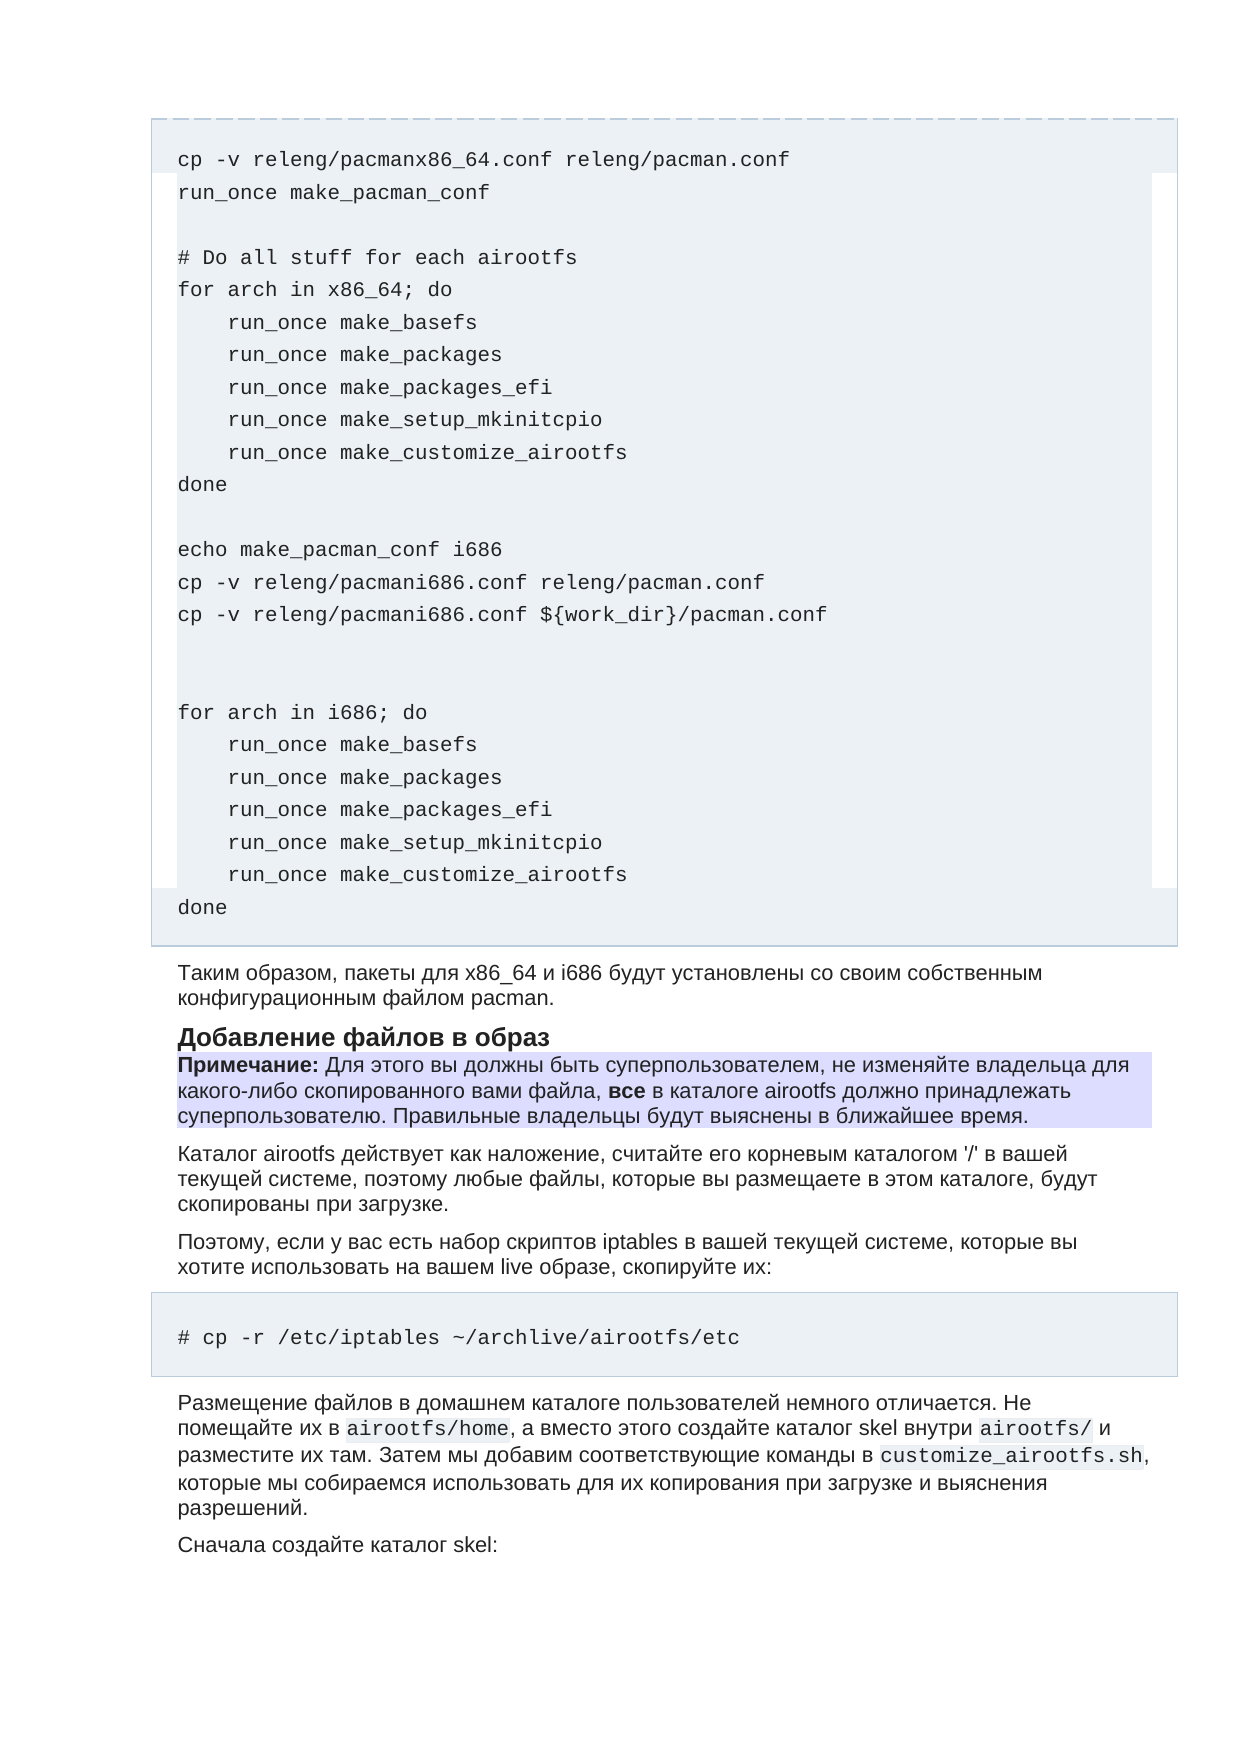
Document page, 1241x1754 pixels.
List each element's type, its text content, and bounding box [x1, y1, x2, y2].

text run_once make_packages_efi [177, 791, 1152, 823]
text Таким образом, пакеты для x86_64 и i686 будут установлены со своим собственным конфигурационным файлом pacman. [177, 959, 1152, 1010]
text run_once make_packages_efi [177, 368, 1152, 401]
text run_once make_packages [177, 336, 1152, 368]
text done [177, 466, 1152, 498]
text run_once make_pacman_conf [177, 173, 1152, 206]
text # Do all stuff for each airootfs [177, 238, 1152, 271]
text for arch in x86_64; do [177, 271, 1152, 303]
text cp -v releng/pacmani686.conf releng/pacman.conf [177, 563, 1152, 596]
text Поэтому, если у вас есть набор скриптов iptables в вашей текущей системе, которые вы хотите использовать на вашем live образe, скопируйте их: [177, 1229, 1152, 1279]
text Добавление файлов в образ [177, 1022, 1152, 1052]
text run_once make_setup_mkinitcpio [177, 401, 1152, 433]
text run_once make_customize_airootfs [177, 433, 1152, 466]
text for arch in i686; do [177, 693, 1152, 726]
text run_once make_setup_mkinitcpio [177, 823, 1152, 856]
text cp -v releng/pacmani686.conf ${work_dir}/pacman.conf [177, 596, 1152, 628]
text # cp -r /etc/iptables ~/archlive/airootfs/etc [152, 1293, 1177, 1376]
text done [152, 866, 1177, 945]
text Размещение файлов в домашнем каталоге пользователей немного отличается. Не помещайте их в airootfs/home, а вместо этого создайте каталог skel внутри airootfs/ и разместите их там. Затем мы добавим соответствующие команды в customize_airootfs.sh, которые мы собираемся использовать для их копирования при загрузке и выяснения разрешений. [177, 1390, 1152, 1520]
text Каталог airootfs действует как наложение, считайте его корневым каталогом '/' в вашей текущей системе, поэтому любые файлы, которые вы размещаете в этом каталоге, будут скопированы при загрузке. [177, 1141, 1152, 1216]
text Сначала создайте каталог skel: [177, 1532, 1152, 1558]
text run_once make_basefs [177, 726, 1152, 758]
text run_once make_packages [177, 758, 1152, 791]
text run_once make_basefs [177, 303, 1152, 336]
text cp -v releng/pacmanx86_64.conf releng/pacman.conf [152, 118, 1177, 173]
text echo make_pacman_conf i686 [177, 531, 1152, 563]
text Примечание: Для этого вы должны быть суперпользователем, не изменяйте владельца для какого-либо скопированного вами файла, все в каталоге airootfs должно принадлежать суперпользователю. Правильные владельцы будут выяснены в ближайшее время. [177, 1052, 1152, 1128]
